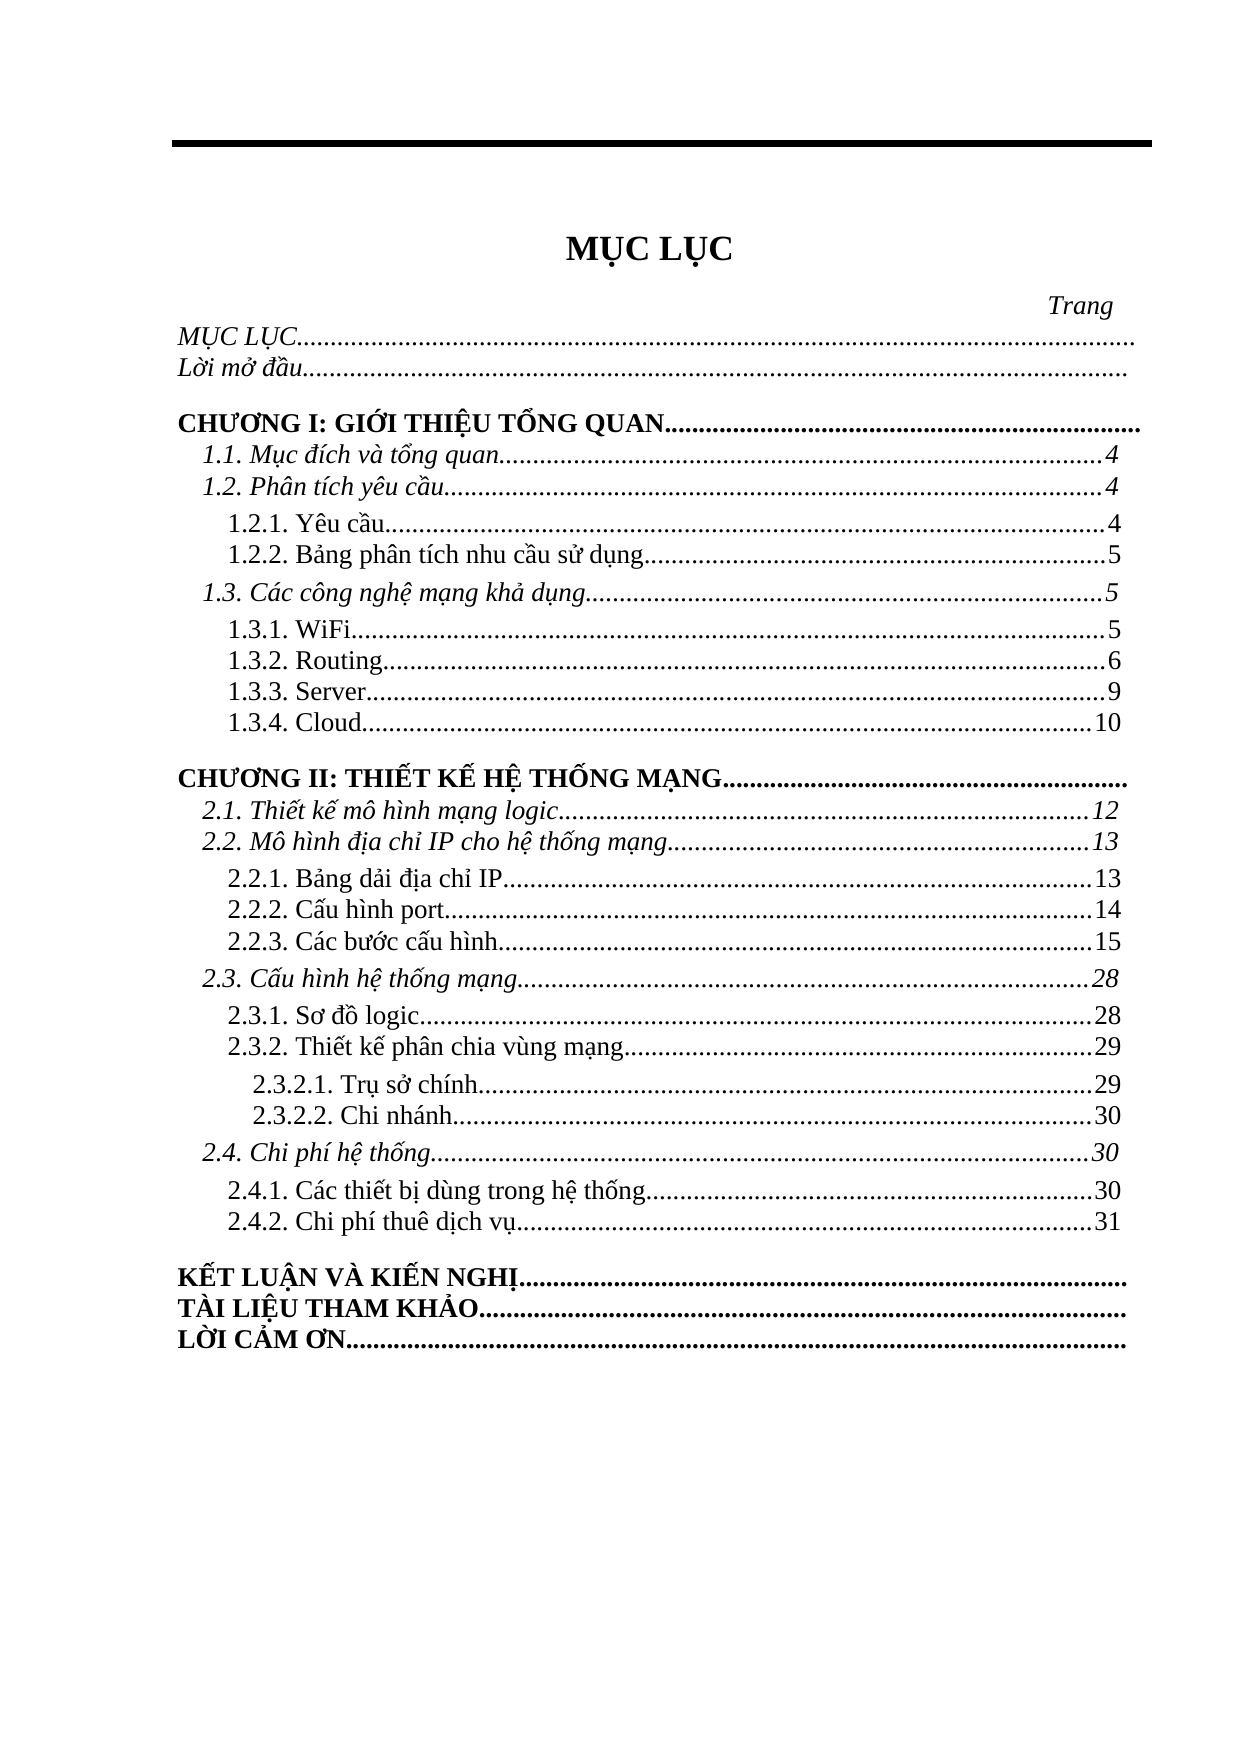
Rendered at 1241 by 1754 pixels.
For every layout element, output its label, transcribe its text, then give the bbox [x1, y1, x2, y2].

text 2.3.2.2. Chi nhánh 30 [252, 1099, 1122, 1130]
text 2.4.1. Các thiết bị dùng trong hệ thống 30 [227, 1174, 1122, 1205]
text 2.4. Chi phí hệ thống 30 [202, 1136, 1122, 1168]
text 1.3. Các công nghệ mạng khả dụng 5 [202, 576, 1122, 607]
text 1.3.4. Cloud 10 [227, 706, 1122, 738]
text 1.2.1. Yêu cầu 4 [227, 507, 1122, 538]
text MỤC LỤC ii [177, 320, 1122, 351]
text Lời cảm ơn 35 [177, 1323, 1122, 1354]
text 1.2.2. Bảng phân tích nhu cầu sử dụng 5 [227, 538, 1122, 569]
text 2.2.3. Các bước cấu hình 15 [227, 924, 1122, 956]
text 2.2.2. Cấu hình port 14 [227, 893, 1122, 924]
text CHƯƠNG I: GIỚI THIỆU TỔNG QUAN 4 [177, 407, 1122, 438]
text Lời mở đầu iii [177, 351, 1122, 382]
text 2.3. Cấu hình hệ thống mạng 28 [202, 962, 1122, 993]
text MỤC LỤC [177, 228, 1122, 268]
text KẾT LUẬN VÀ KIẾN NGHỊ 33 [177, 1261, 1122, 1292]
text CHƯƠNG II: THIẾT KẾ HỆ THỐNG MẠNG 12 [177, 763, 1122, 794]
text 2.3.1. Sơ đồ logic 28 [227, 999, 1122, 1031]
text 1.3.1. WiFi 5 [227, 613, 1122, 644]
text 2.3.2.1. Trụ sở chính 29 [252, 1068, 1122, 1099]
text 1.3.2. Routing 6 [227, 644, 1122, 675]
text 2.2.1. Bảng dải địa chỉ IP 13 [227, 862, 1122, 893]
text 2.4.2. Chi phí thuê dịch vụ 31 [227, 1205, 1122, 1236]
text 2.3.2. Thiết kế phân chia vùng mạng 29 [227, 1031, 1122, 1062]
text 2.2. Mô hình địa chỉ IP cho hệ thống mạng 13 [202, 825, 1122, 856]
text 1.3.3. Server 9 [227, 675, 1122, 706]
text tài liệu tham khảo 34 [177, 1292, 1122, 1323]
text 1.1. Mục đích và tổng quan 4 [202, 438, 1122, 470]
text 1.2. Phân tích yêu cầu 4 [202, 470, 1122, 501]
text Trang [177, 289, 1122, 320]
text 2.1. Thiết kế mô hình mạng logic 12 [202, 794, 1122, 825]
